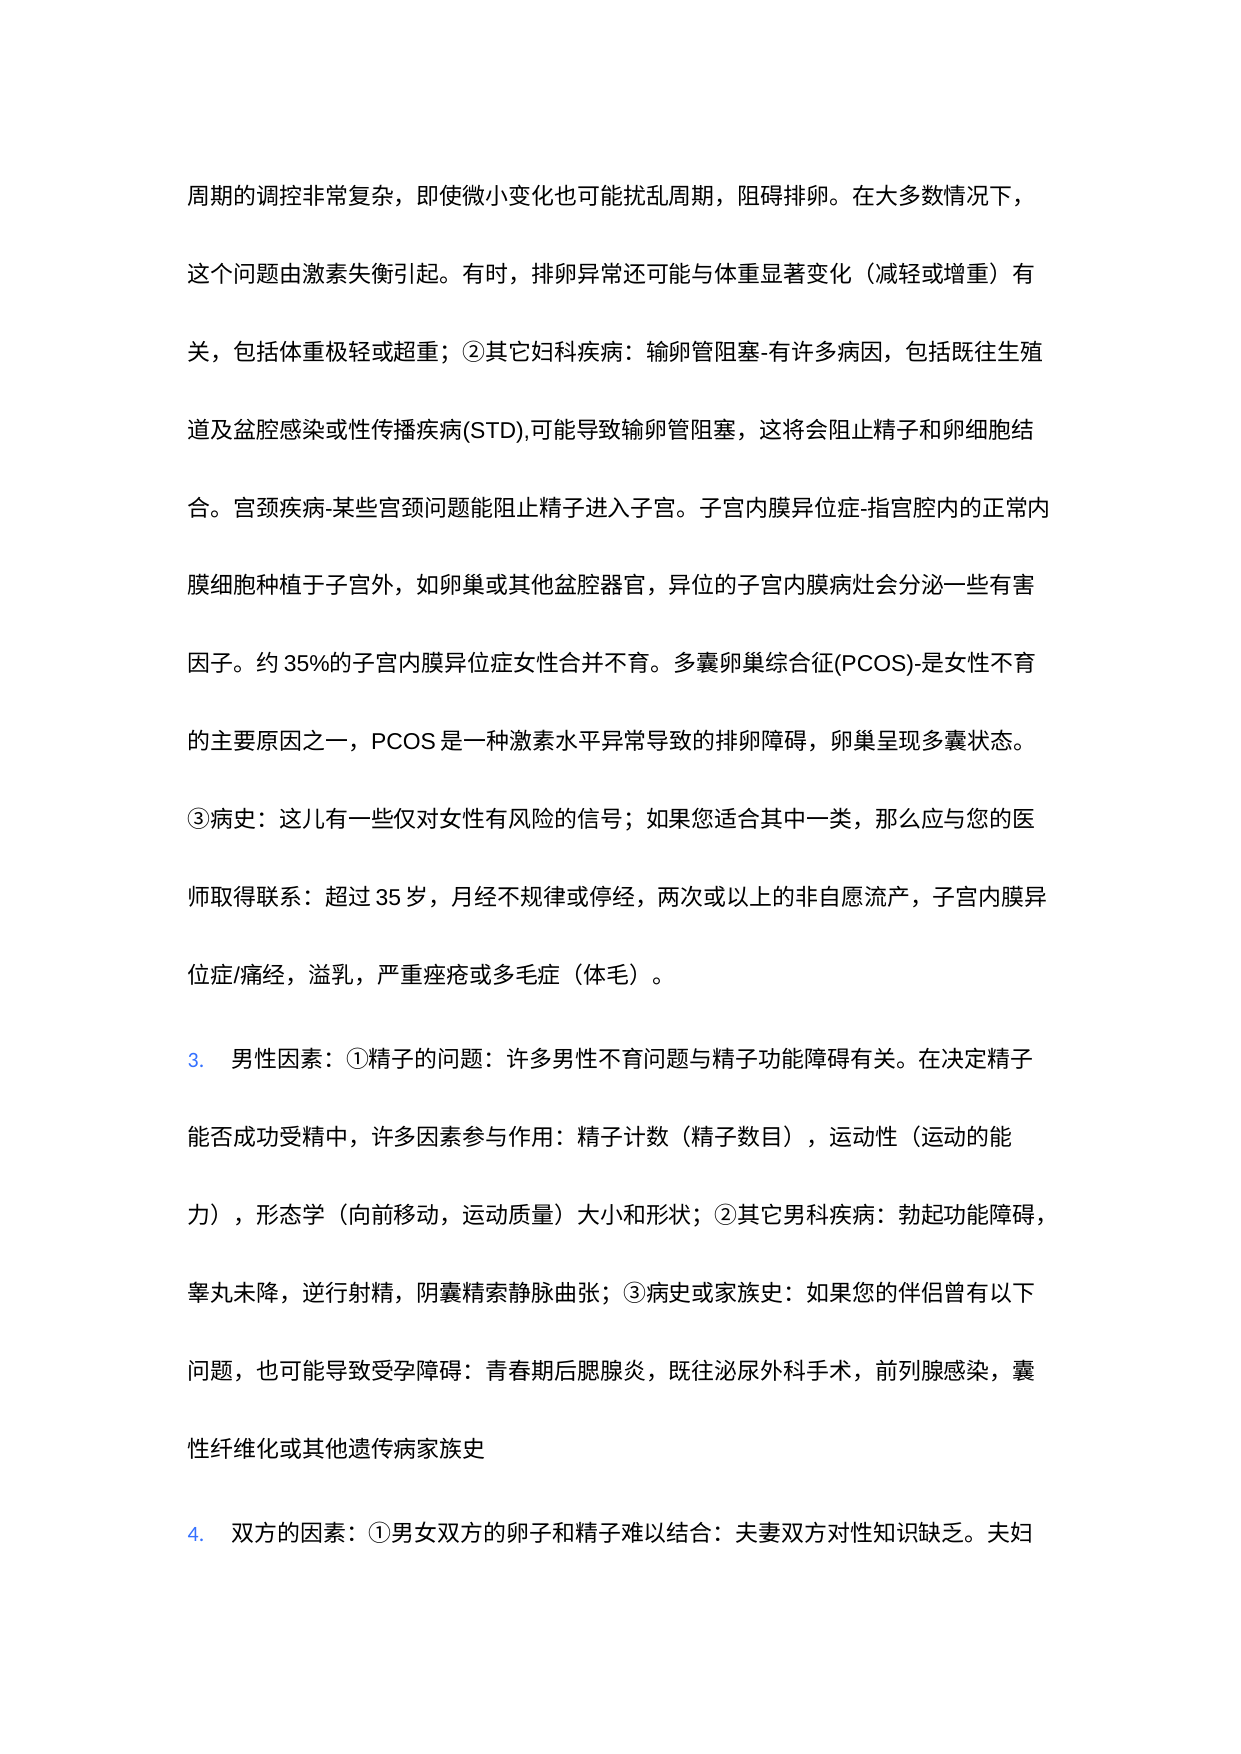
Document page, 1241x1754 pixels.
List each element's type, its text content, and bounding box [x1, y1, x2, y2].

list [187, 1499, 1053, 1564]
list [187, 162, 1053, 1006]
list 男性因素：①精子的问题：许多男性不育问题与精子功能障碍有关。在决定精子能否成功受精中，许多因素参与作用：精子计数（精子数目），运动性（运动的能力），形态学（向前移动，运动质量）大小和形状；②其它男科疾病：勃起功能障碍，睾丸未降，逆行射精，阴囊精索静脉曲张；③病史或家族史：如果您的伴侣曾有以下问题，也可能导致受孕障碍：青春期后腮腺炎，既往泌尿外科手术，前列腺感染，囊性纤维化或其他遗传病家族史 [187, 1025, 1053, 1480]
